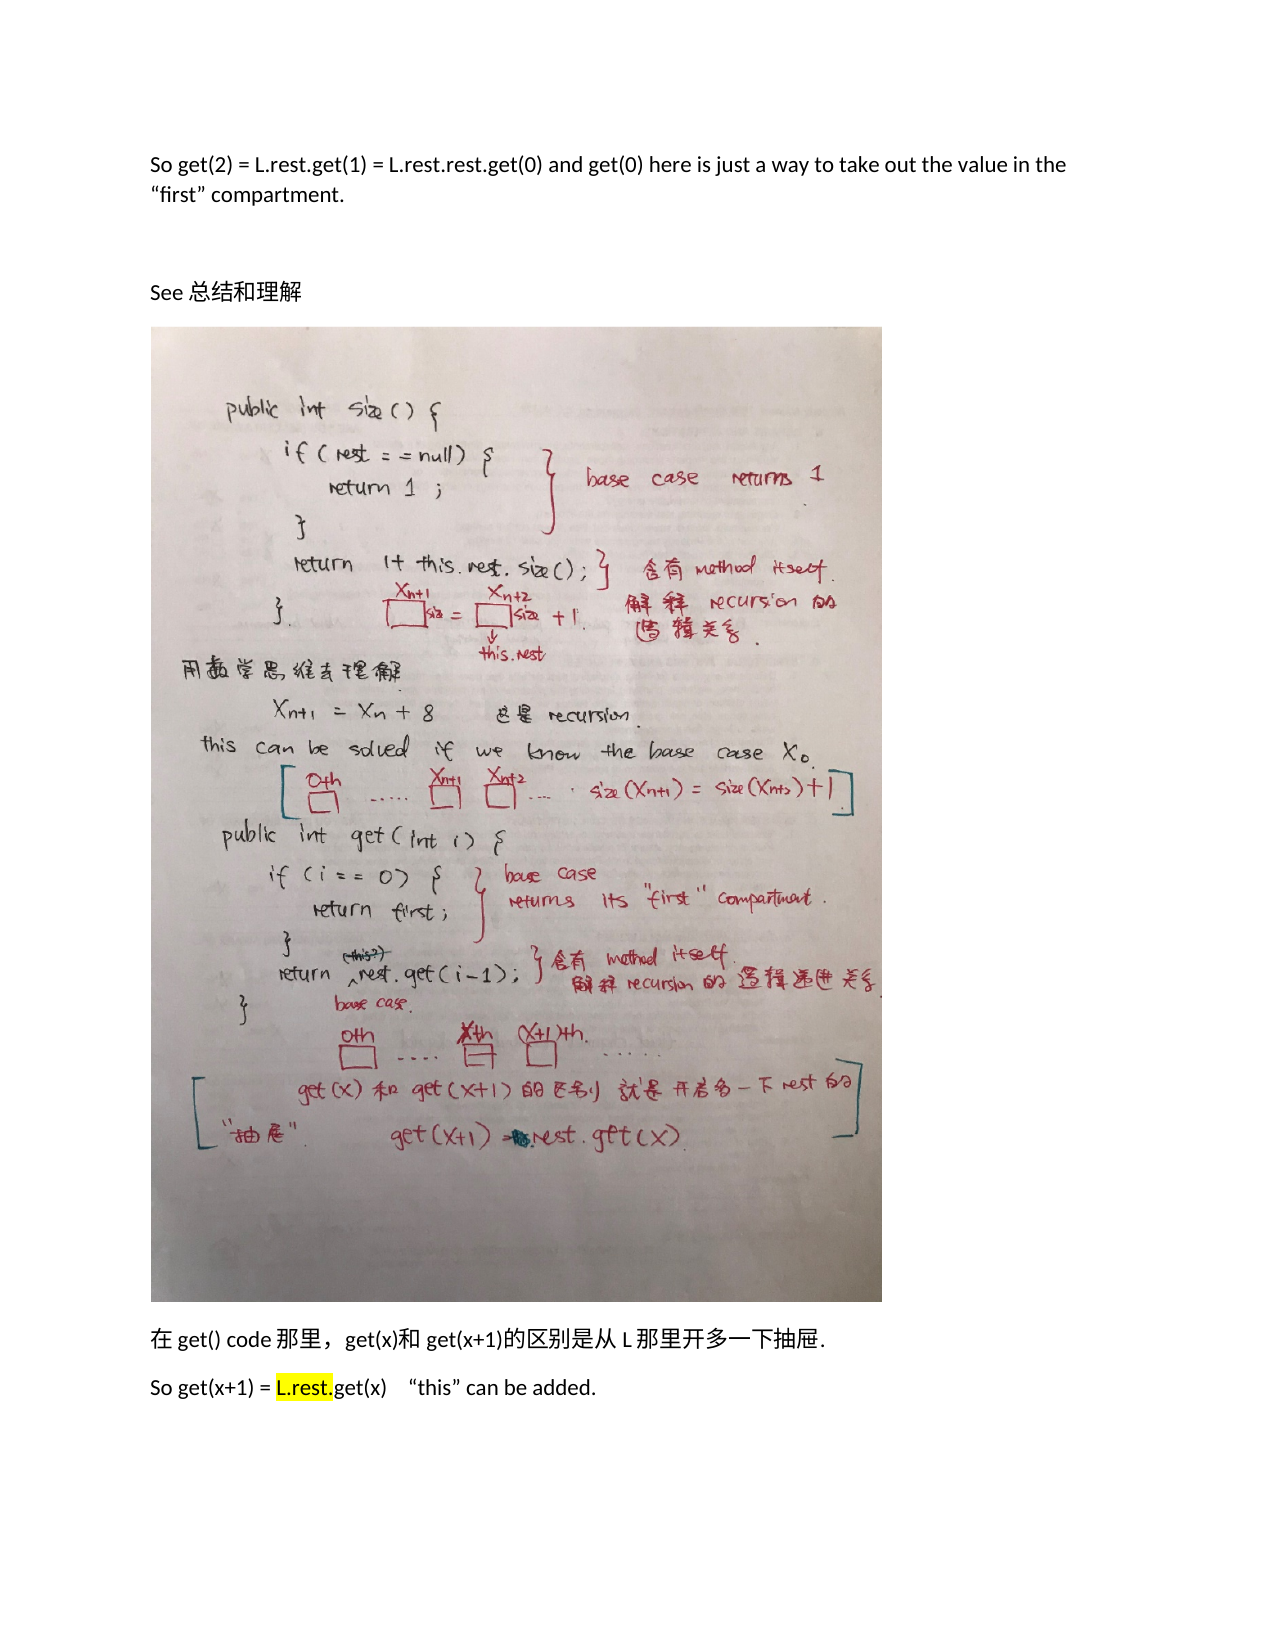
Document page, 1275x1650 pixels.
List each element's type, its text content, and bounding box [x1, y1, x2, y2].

text So get(x+1) = L.rest.get(x) “this” can be added. [150, 1373, 276, 1401]
picture [151, 328, 882, 1301]
text So get(x+1) = L.rest.get(x) “this” can be added. [333, 1373, 1125, 1401]
text So get(2) = L.rest.get(1) = L.rest.rest.get(0) and get(0) here is just a way to take out the value in the “first” compartment. [150, 150, 1125, 208]
text 在get() code那里，get(x)和get(x+1)的区别是从L那里开多一下抽屉. [150, 1321, 1125, 1354]
text See总结和理解 [150, 274, 1125, 307]
